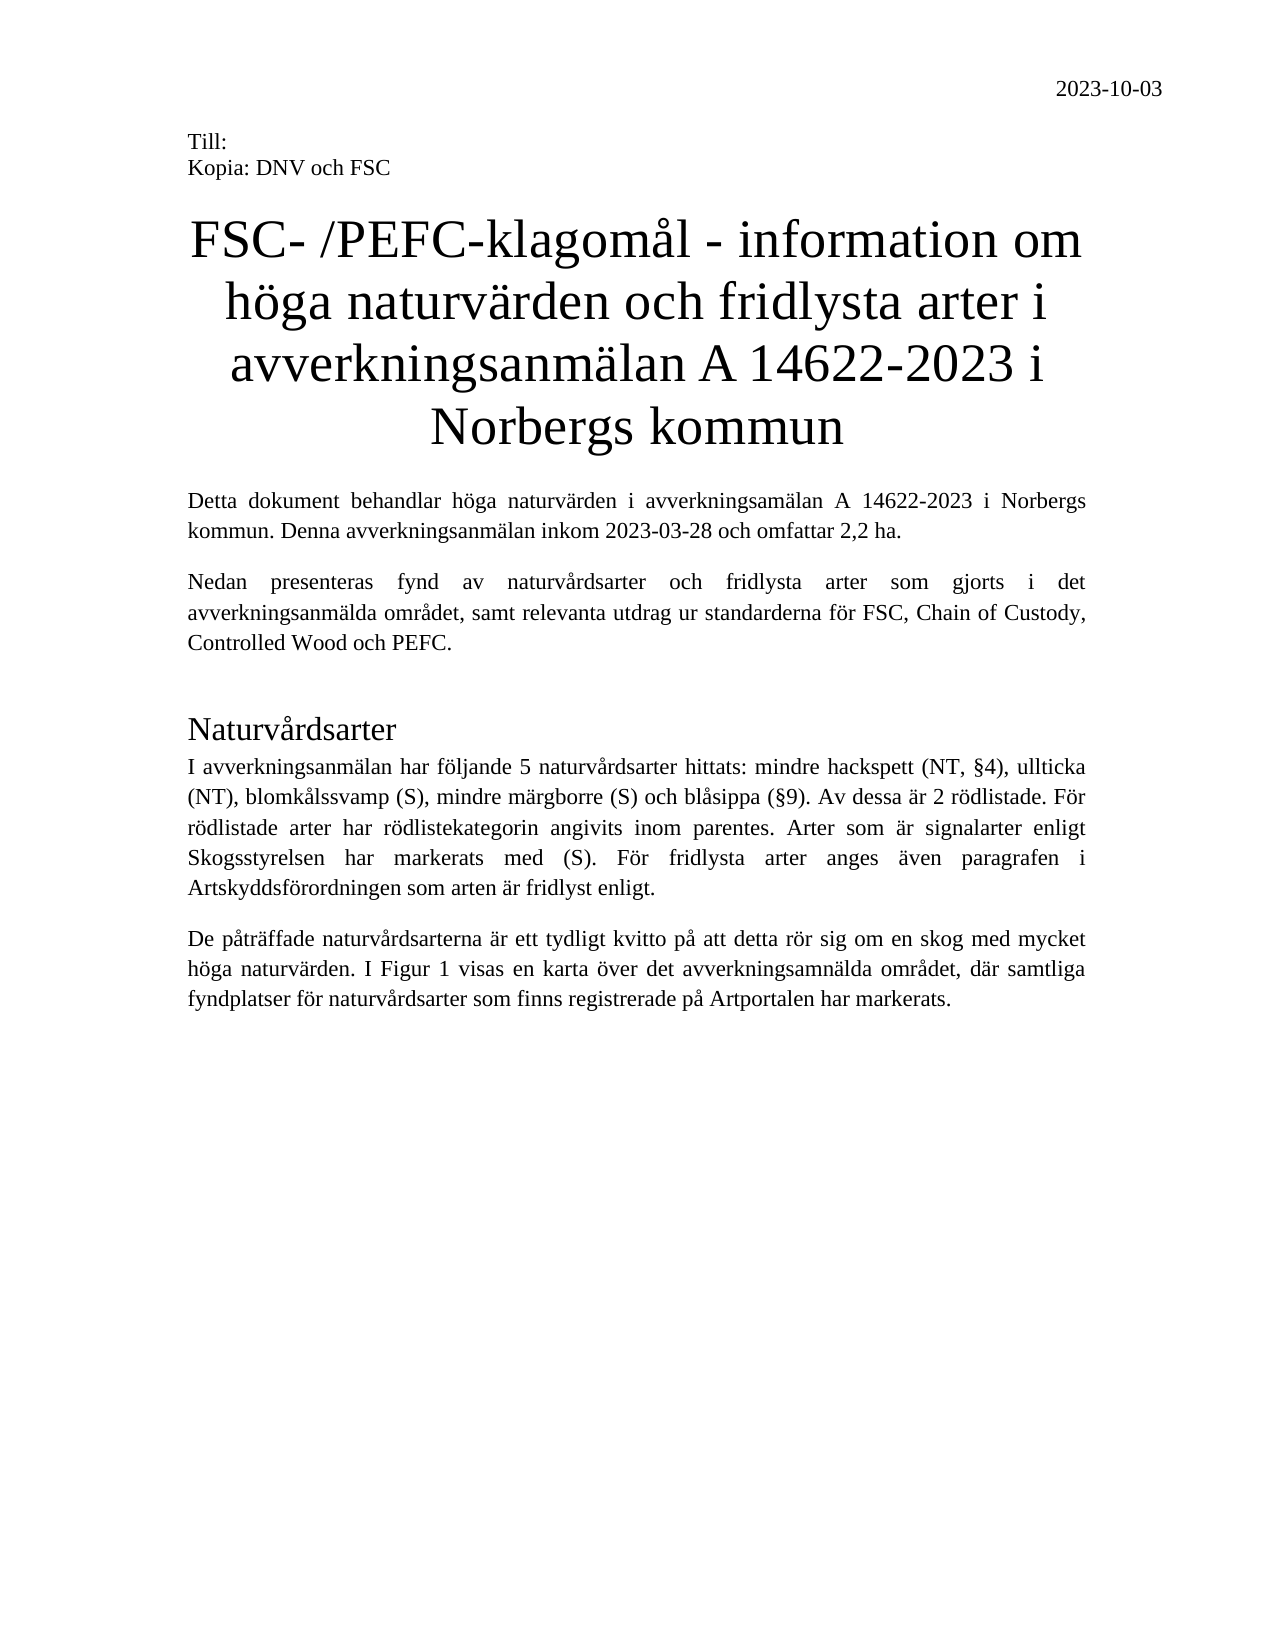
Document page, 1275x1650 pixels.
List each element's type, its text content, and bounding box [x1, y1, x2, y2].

text Nedan presenteras fynd av naturvårdsarter och fridlysta arter som gjorts i det avverkningsanmälda området, samt relevanta utdrag ur standarderna för FSC, Chain of Custody, Controlled Wood och PEFC. [187, 568, 1087, 655]
text Detta dokument behandlar höga naturvärden i avverkningsamälan A 14622-2023 i Norbergs kommun. Denna avverkningsanmälan inkom 2023-03-28 och omfattar 2,2 ha. [187, 487, 1087, 544]
text I avverkningsanmälan har följande 5 naturvårdsarter hittats: mindre hackspett (NT, §4), ullticka (NT), blomkålssvamp (S), mindre märgborre (S) och blåsippa (§9). Av dessa är 2 rödlistade. För rödlistade arter har rödlistekategorin angivits inom parentes. Arter som är signalarter enligt Skogsstyrelsen har markerats med (S). För fridlysta arter anges även paragrafen i Artskyddsförordningen som arten är fridlyst enligt. [187, 753, 1087, 900]
text De påträffade naturvårdsarterna är ett tydligt kvitto på att detta rör sig om en skog med mycket höga naturvärden. I Figur 1 visas en karta över det avverkningsamnälda området, där samtliga fyndplatser för naturvårdsarter som finns registrerade på Artportalen har markerats. [187, 925, 1087, 1012]
title FSC- /PEFC-klagomål - information om höga naturvärden och fridlysta arter i avverkningsanmälan A 14622-2023 i Norbergs kommun [187, 207, 1087, 456]
subtitle Naturvårdsarter [187, 709, 1087, 747]
